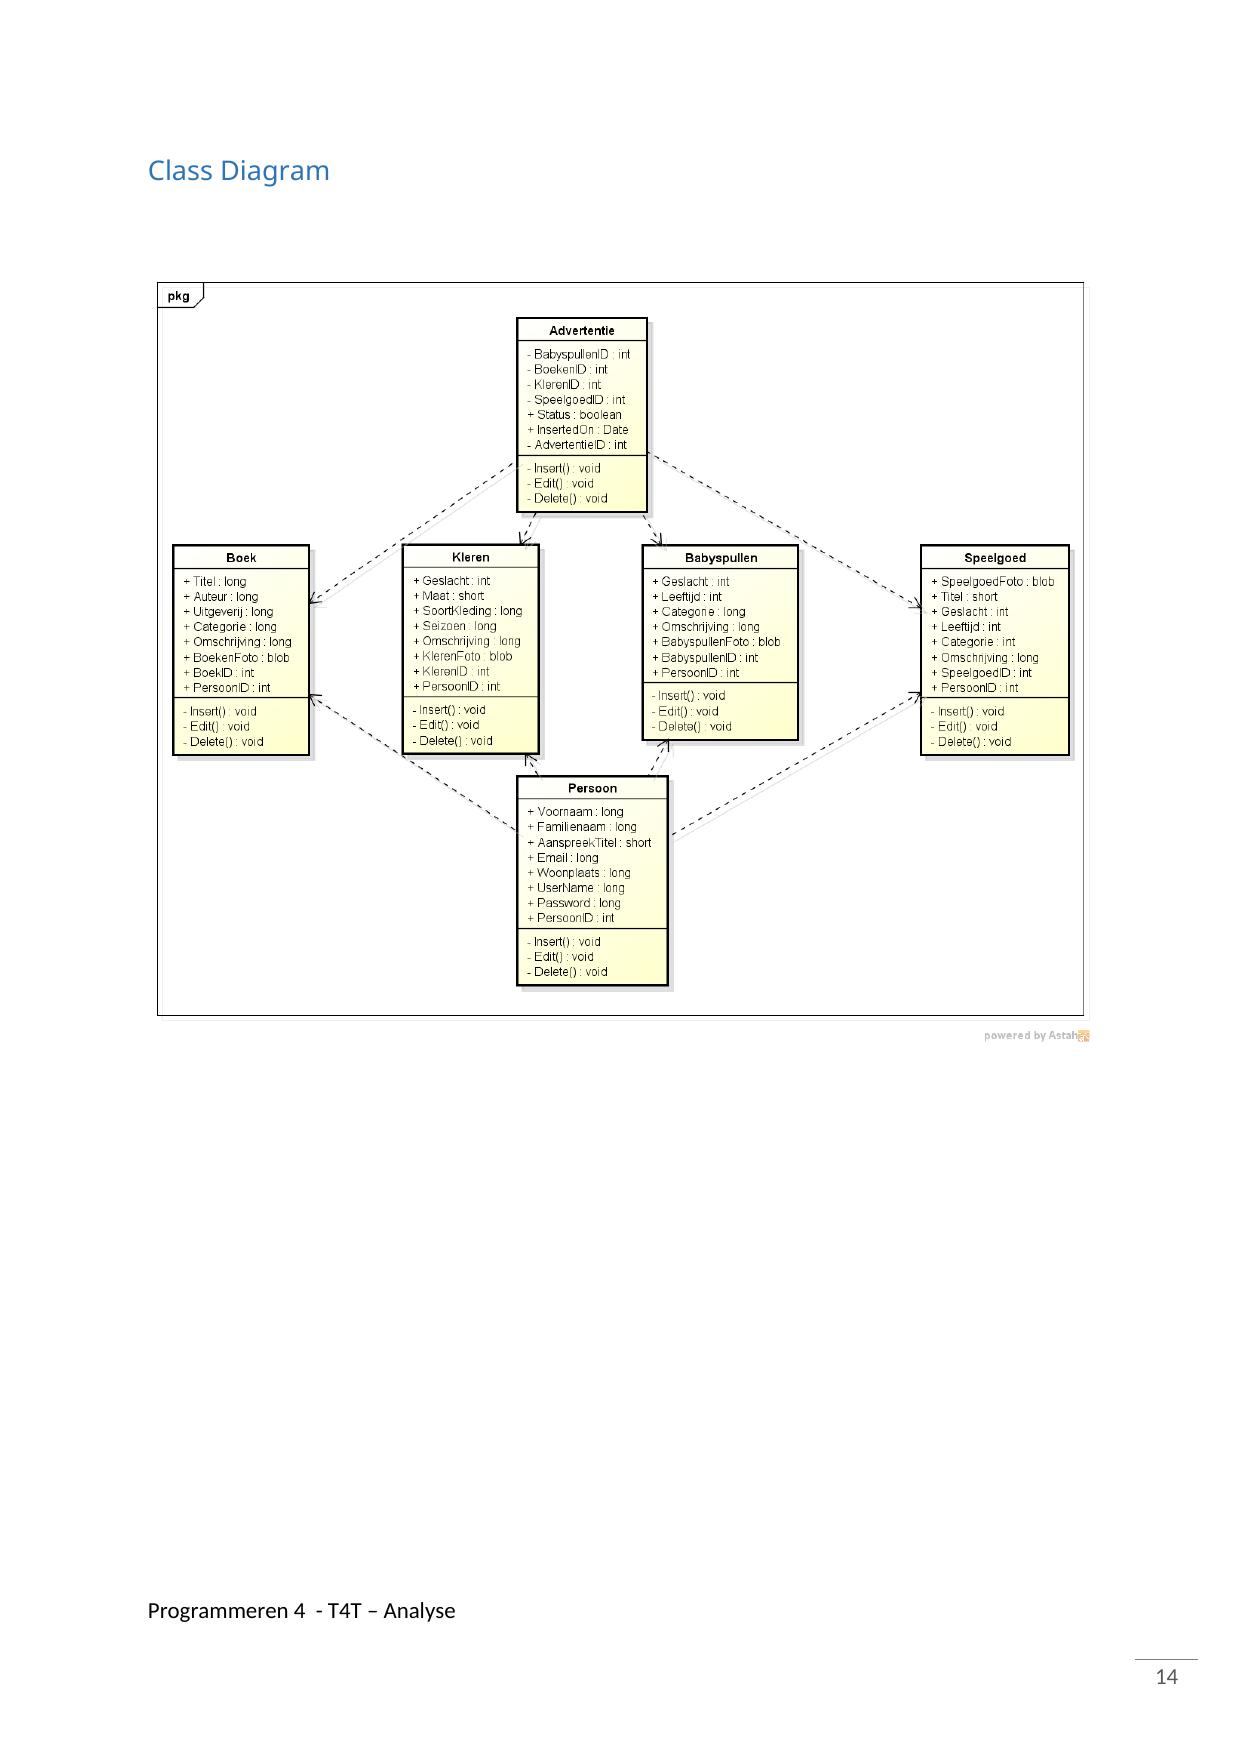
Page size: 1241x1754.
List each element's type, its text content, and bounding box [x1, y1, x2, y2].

picture [147, 272, 1093, 1045]
subtitle Class Diagram [148, 152, 1093, 189]
